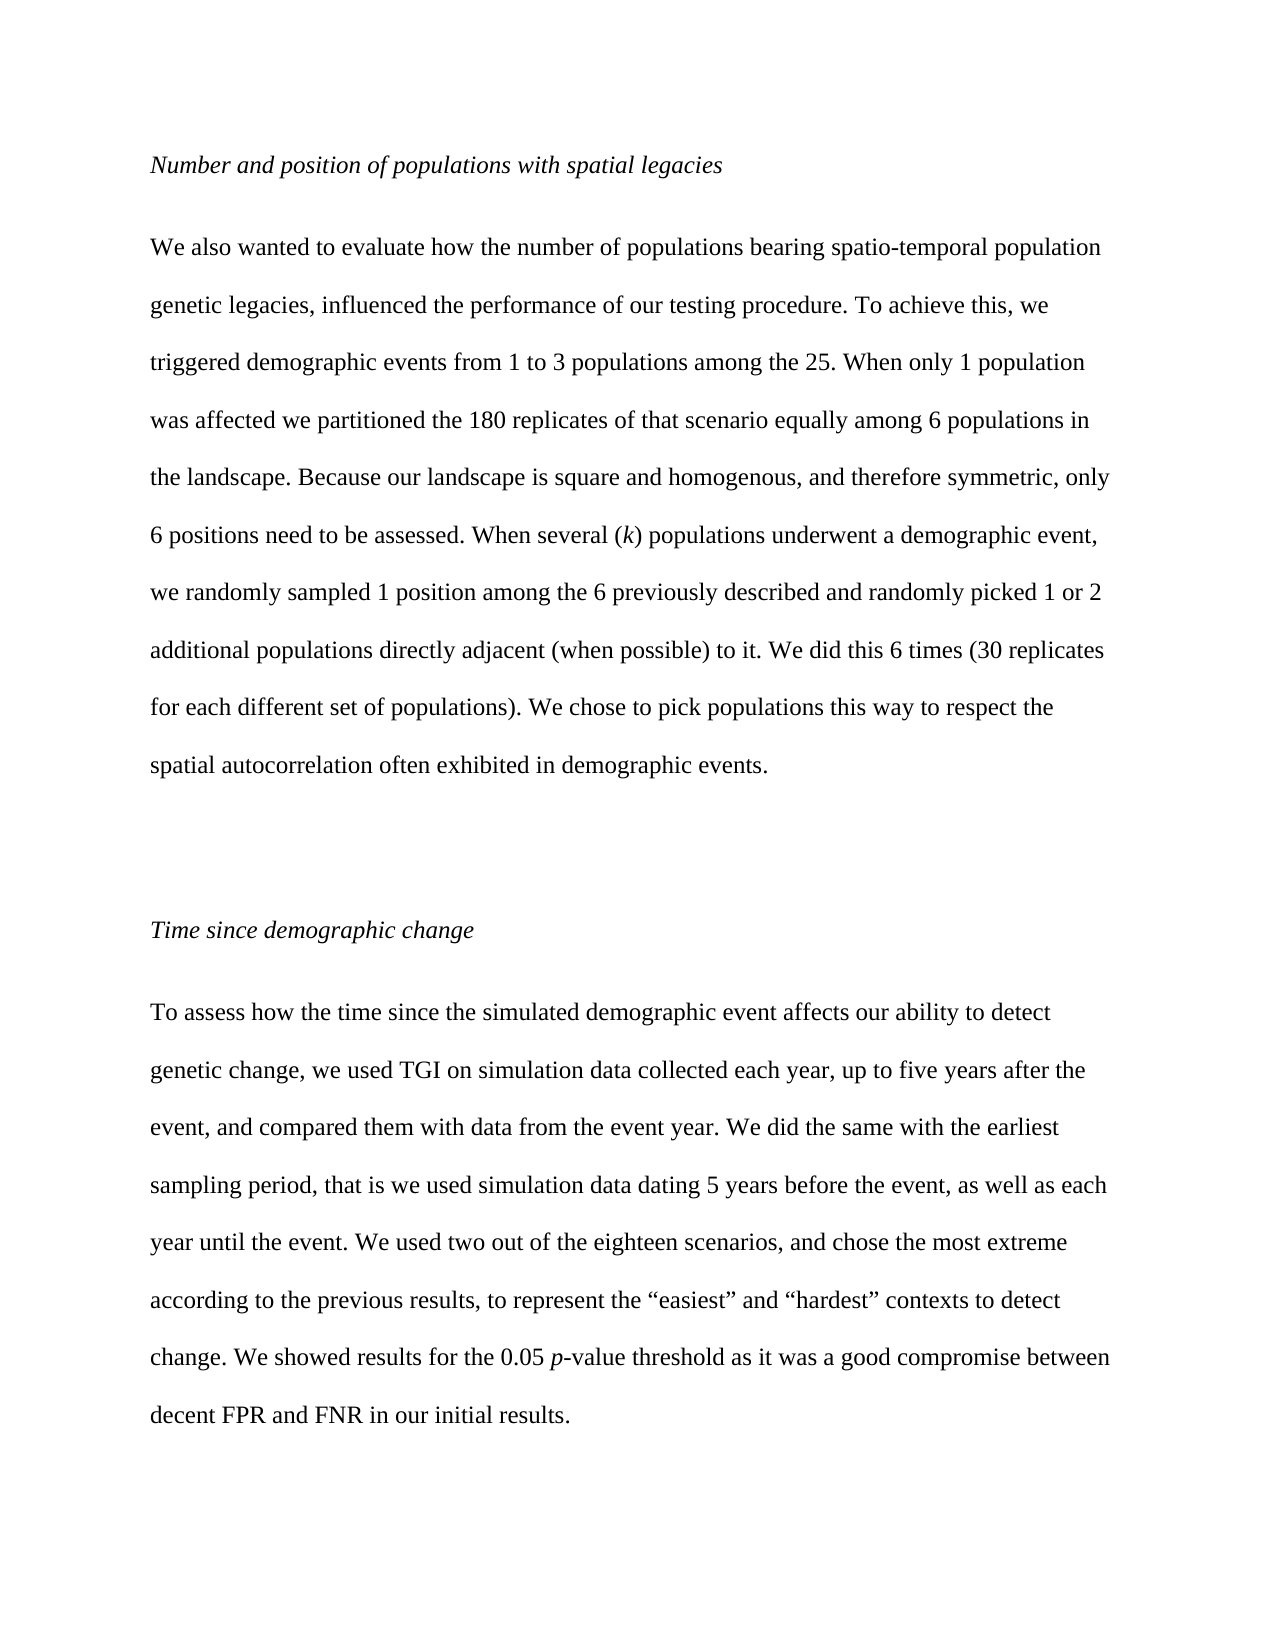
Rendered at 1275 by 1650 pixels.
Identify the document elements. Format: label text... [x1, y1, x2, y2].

text To assess how the time since the simulated demographic event affects our ability to detect genetic change, we used TGI on simulation data collected each year, up to five years after the event, and compared them with data from the event year. We did the same with the earliest sampling period, that is we used simulation data dating 5 years before the event, as well as each year until the event. We used two out of the eighteen scenarios, and chose the most extreme according to the previous results, to represent the “easiest” and “hardest” contexts to detect change. We showed results for the 0.05 p-value threshold as it was a good compromise between decent FPR and FNR in our initial results. [150, 997, 1125, 1429]
text Time since demographic change [150, 915, 1125, 944]
text We also wanted to evaluate how the number of populations bearing spatio-temporal population genetic legacies, influenced the performance of our testing procedure. To achieve this, we triggered demographic events from 1 to 3 populations among the 25. When only 1 population was affected we partitioned the 180 replicates of that scenario equally among 6 populations in the landscape. Because our landscape is square and homogenous, and therefore symmetric, only 6 positions need to be assessed. When several (k) populations underwent a demographic event, we randomly sampled 1 position among the 6 previously described and randomly picked 1 or 2 additional populations directly adjacent (when possible) to it. We did this 6 times (30 replicates for each different set of populations). We chose to pick populations this way to respect the spatial autocorrelation often exhibited in demographic events. [150, 232, 1125, 779]
text Number and position of populations with spatial legacies [150, 150, 1125, 179]
